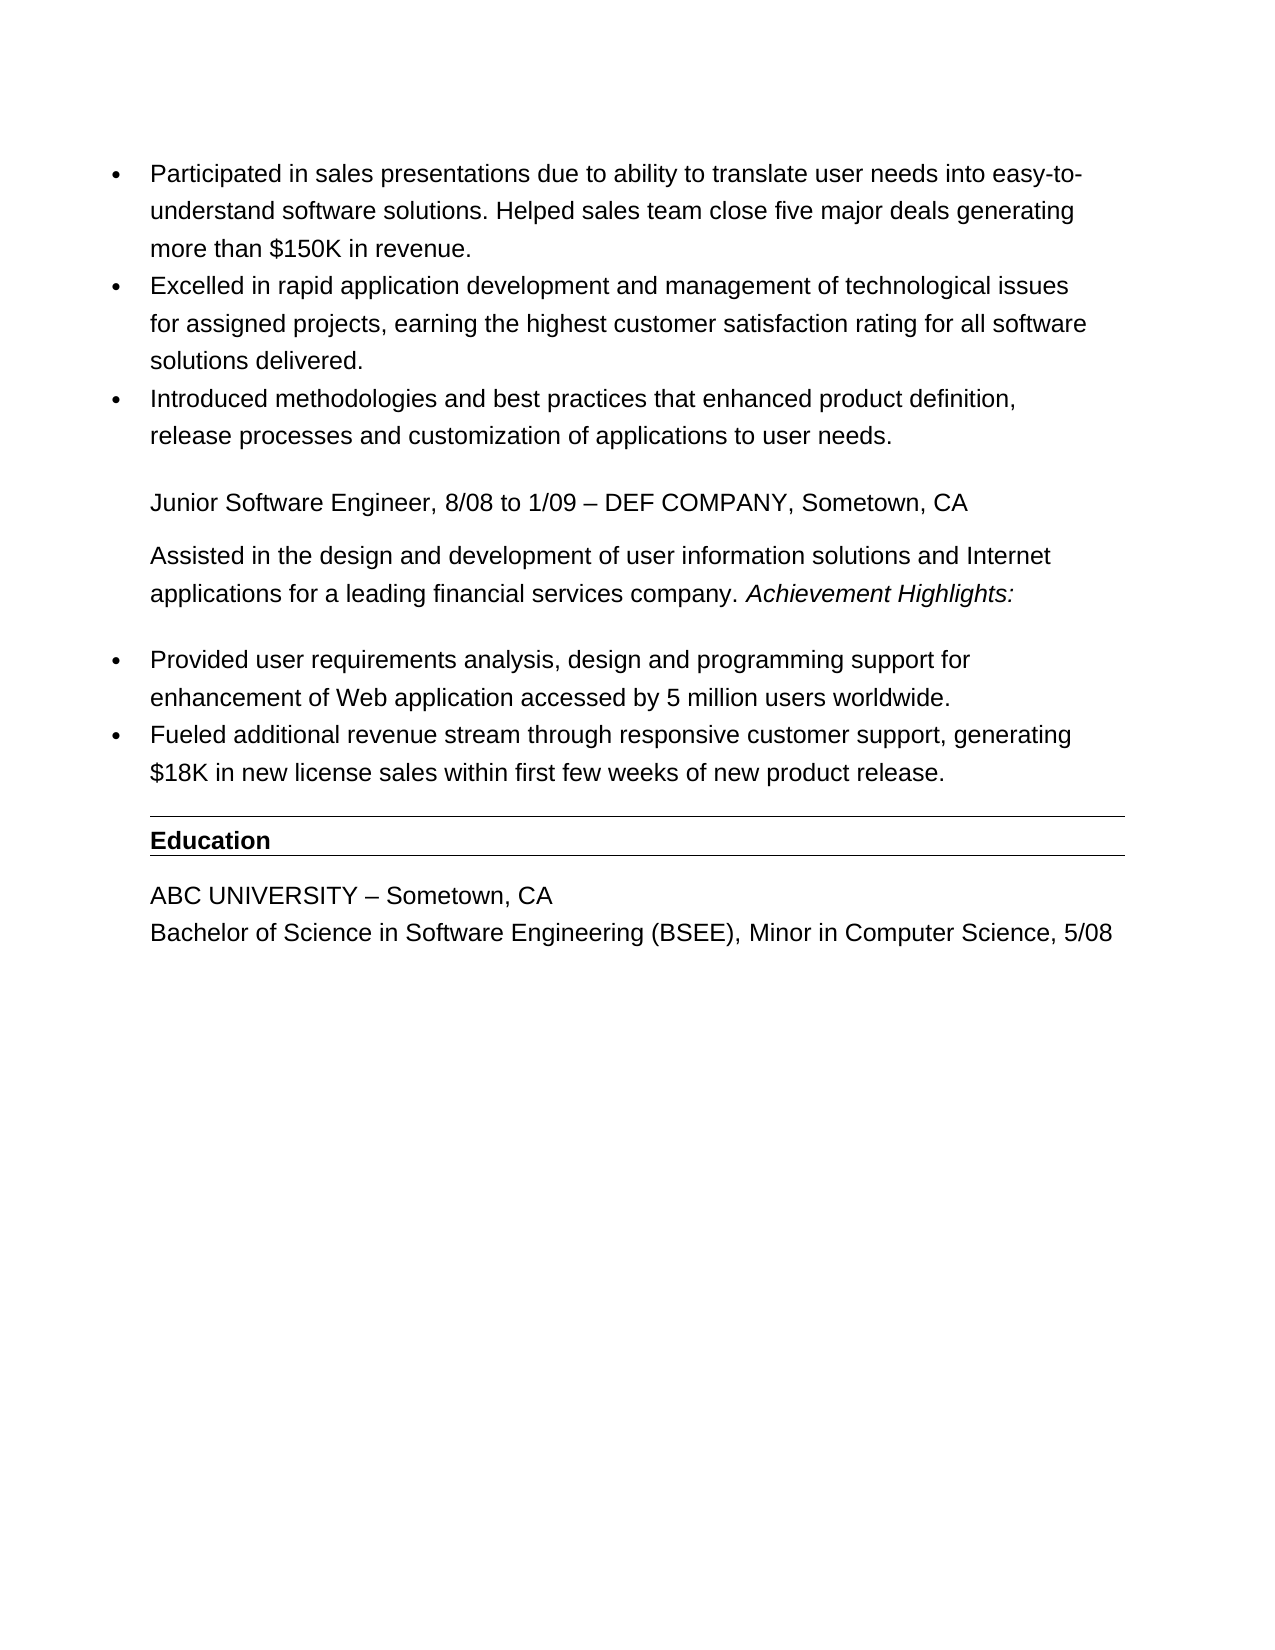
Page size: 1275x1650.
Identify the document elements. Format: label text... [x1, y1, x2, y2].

list Provided user requirements analysis, design and programming support for enhancement of Web application accessed by 5 million users worldwide. [112, 636, 1100, 711]
list Introduced methodologies and best practices that enhanced product definition, release processes and customization of applications to user needs. [112, 375, 1100, 450]
text Assisted in the design and development of user information solutions and Internet applications for a leading financial services company. Achievement Highlights: [150, 532, 1125, 607]
text Education [150, 817, 1125, 855]
text ABC UNIVERSITY – Sometown, CA Bachelor of Science in Software Engineering (BSEE), Minor in Computer Science, 5/08 [150, 872, 1125, 947]
list Fueled additional revenue stream through responsive customer support, generating $18K in new license sales within first few weeks of new product release. [112, 711, 1100, 786]
text Junior Software Engineer, 8/08 to 1/09 – DEF COMPANY, Sometown, CA [150, 479, 1125, 517]
list Participated in sales presentations due to ability to translate user needs into easy-to-understand software solutions. Helped sales team close five major deals generating more than $150K in revenue. [112, 150, 1100, 262]
list Excelled in rapid application development and management of technological issues for assigned projects, earning the highest customer satisfaction rating for all software solutions delivered. [112, 262, 1100, 375]
